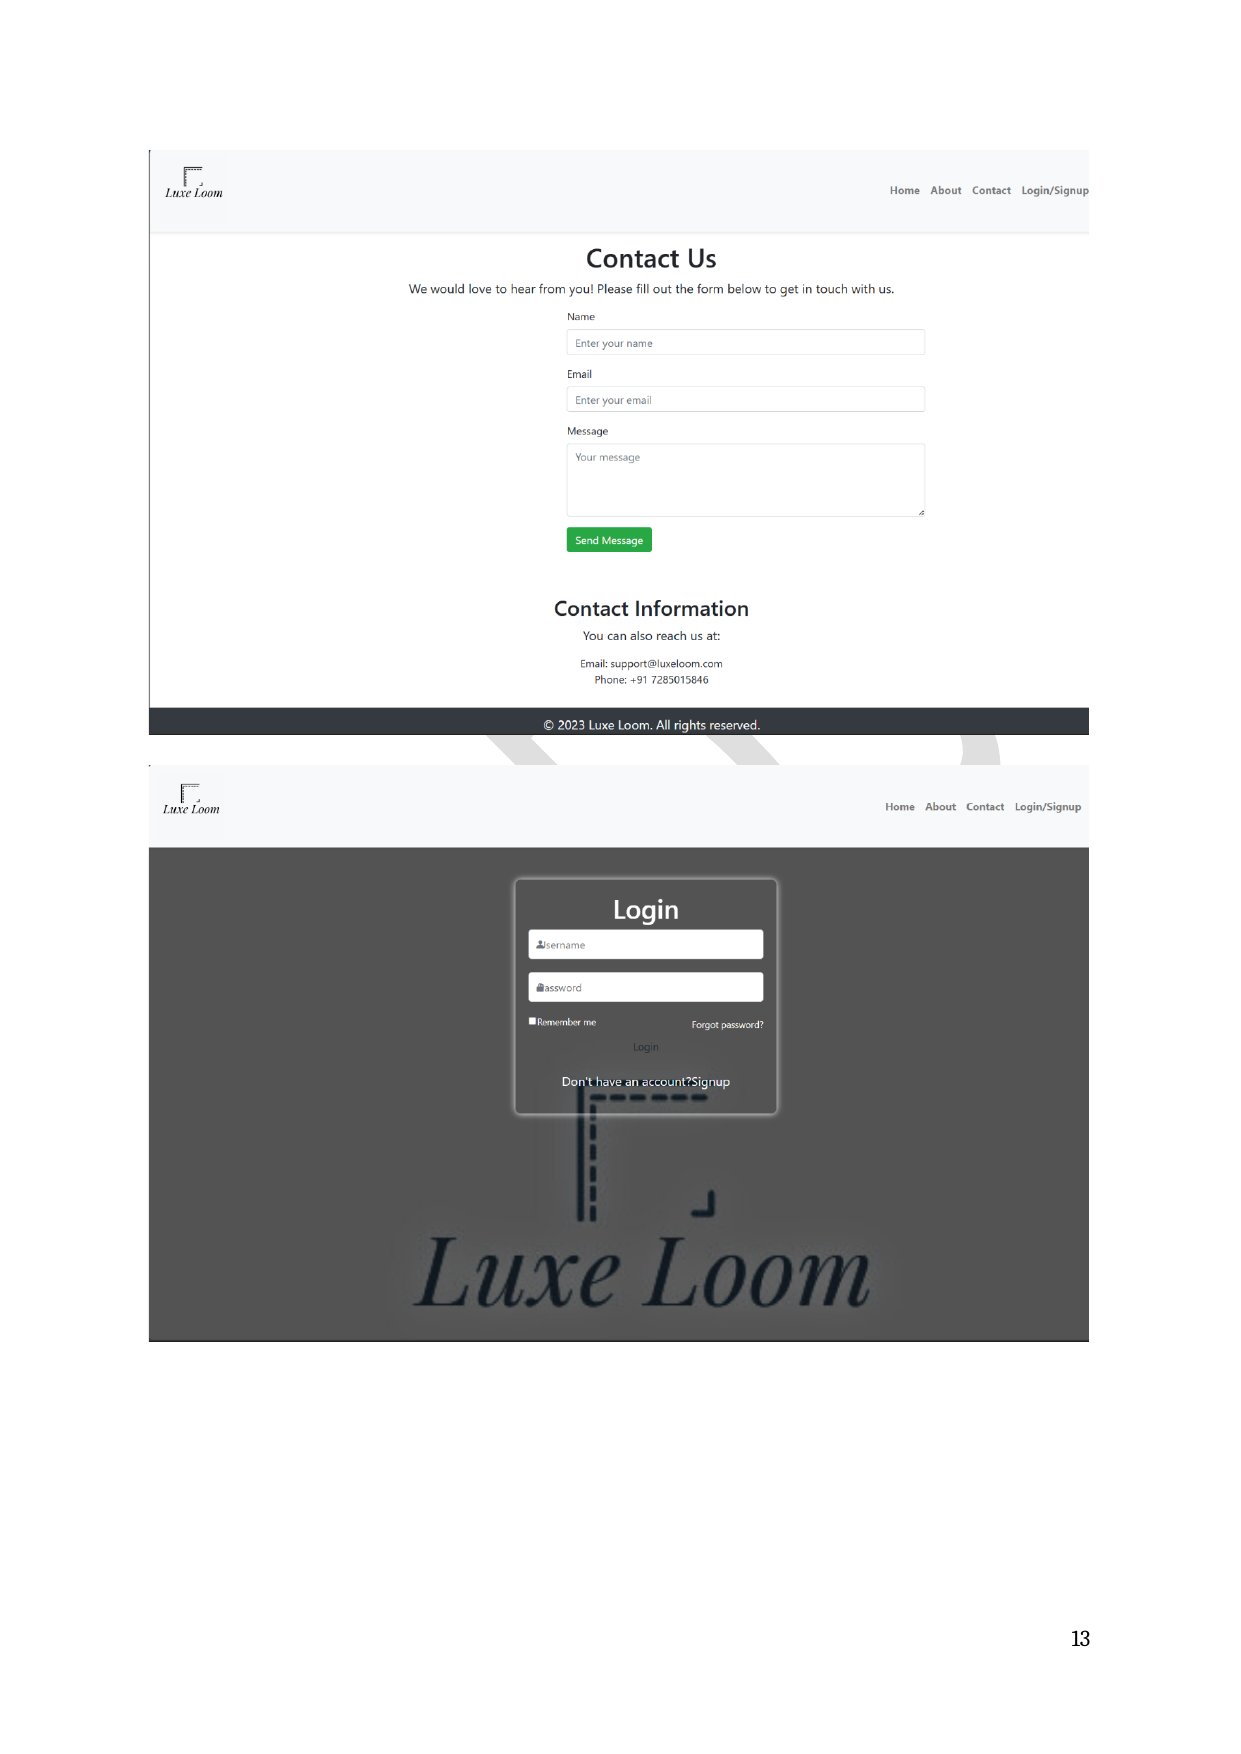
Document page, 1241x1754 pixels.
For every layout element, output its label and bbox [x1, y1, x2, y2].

picture [148, 150, 1089, 735]
picture [148, 765, 1089, 1342]
